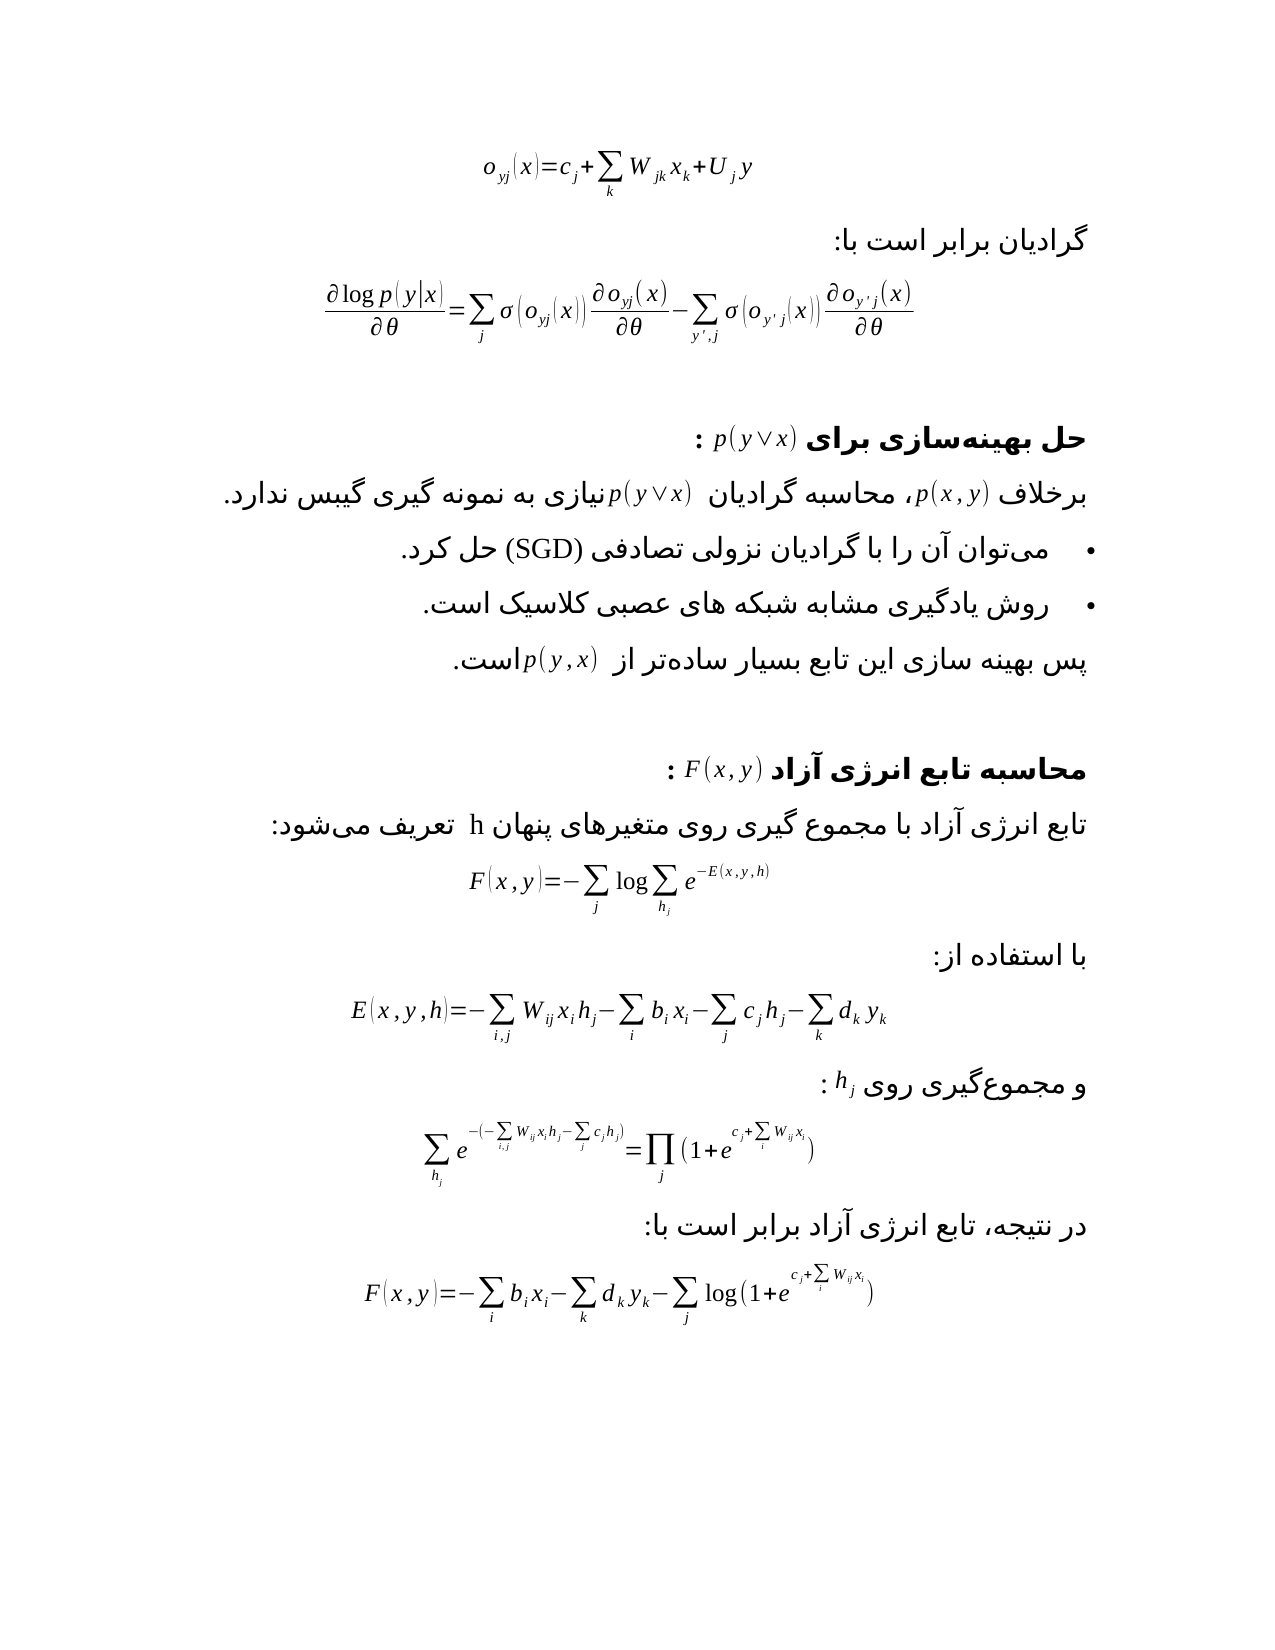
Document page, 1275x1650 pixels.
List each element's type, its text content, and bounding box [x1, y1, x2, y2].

list روش یادگیری مشابه شبکه‌ های عصبی کلاسیک است. [150, 587, 1087, 620]
text در نتیجه، تابع انرژی آزاد برابر است با: [150, 1208, 1087, 1242]
text محاسبه تابع انرژی آزاد : [150, 752, 1087, 786]
text و مجموع‌گیری روی : [150, 1066, 1087, 1099]
text حل بهینه‌سازی برای : [150, 421, 1087, 454]
text پس بهینه‌ سازی این تابع بسیار ساده‌تر از است. [150, 642, 1087, 675]
list می‌توان آن را با گرادیان نزولی تصادفی (SGD) حل کرد. [150, 531, 1087, 565]
text برخلاف ، محاسبه گرادیان نیازی به نمونه ‌گیری گیبس ندارد. [150, 476, 1087, 510]
text تابع انرژی آزاد با مجموع ‌گیری روی متغیرهای پنهان h تعریف می‌شود: [150, 807, 1087, 841]
text گرادیان برابر است با: [150, 223, 1087, 256]
text با استفاده از: [150, 938, 1087, 972]
